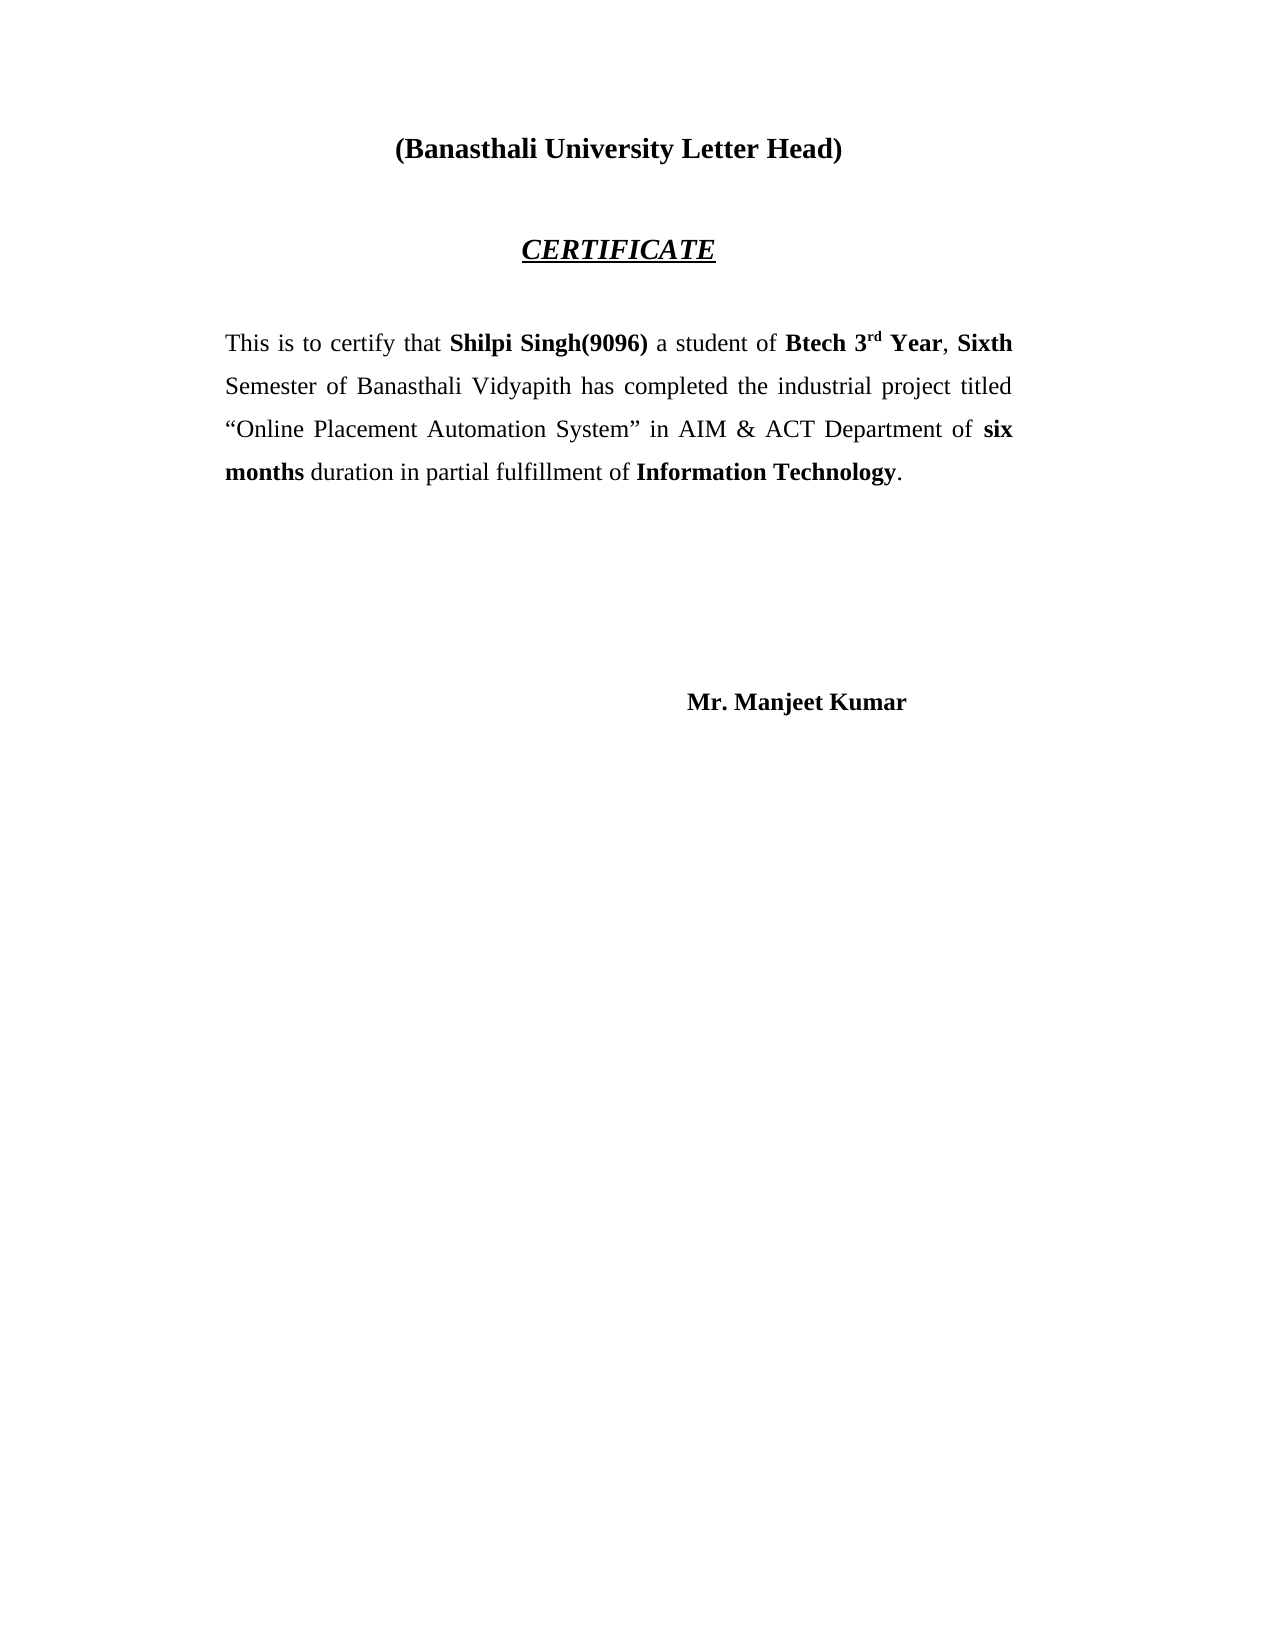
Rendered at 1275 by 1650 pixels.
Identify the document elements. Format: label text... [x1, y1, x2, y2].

text Mr. Manjeet Kumar [225, 687, 1012, 716]
text (Banasthali University Letter Head) [225, 131, 1012, 165]
subtitle CERTIFICATE [225, 232, 1012, 265]
subtitle This is to certify that Shilpi Singh(9096) a student of Btech 3rd Year, Sixth Semester of Banasthali Vidyapith has completed the industrial project titled “Online Placement Automation System” in AIM & ACT Department of six months duration in partial fulfillment of Information Technology. [225, 328, 1012, 486]
